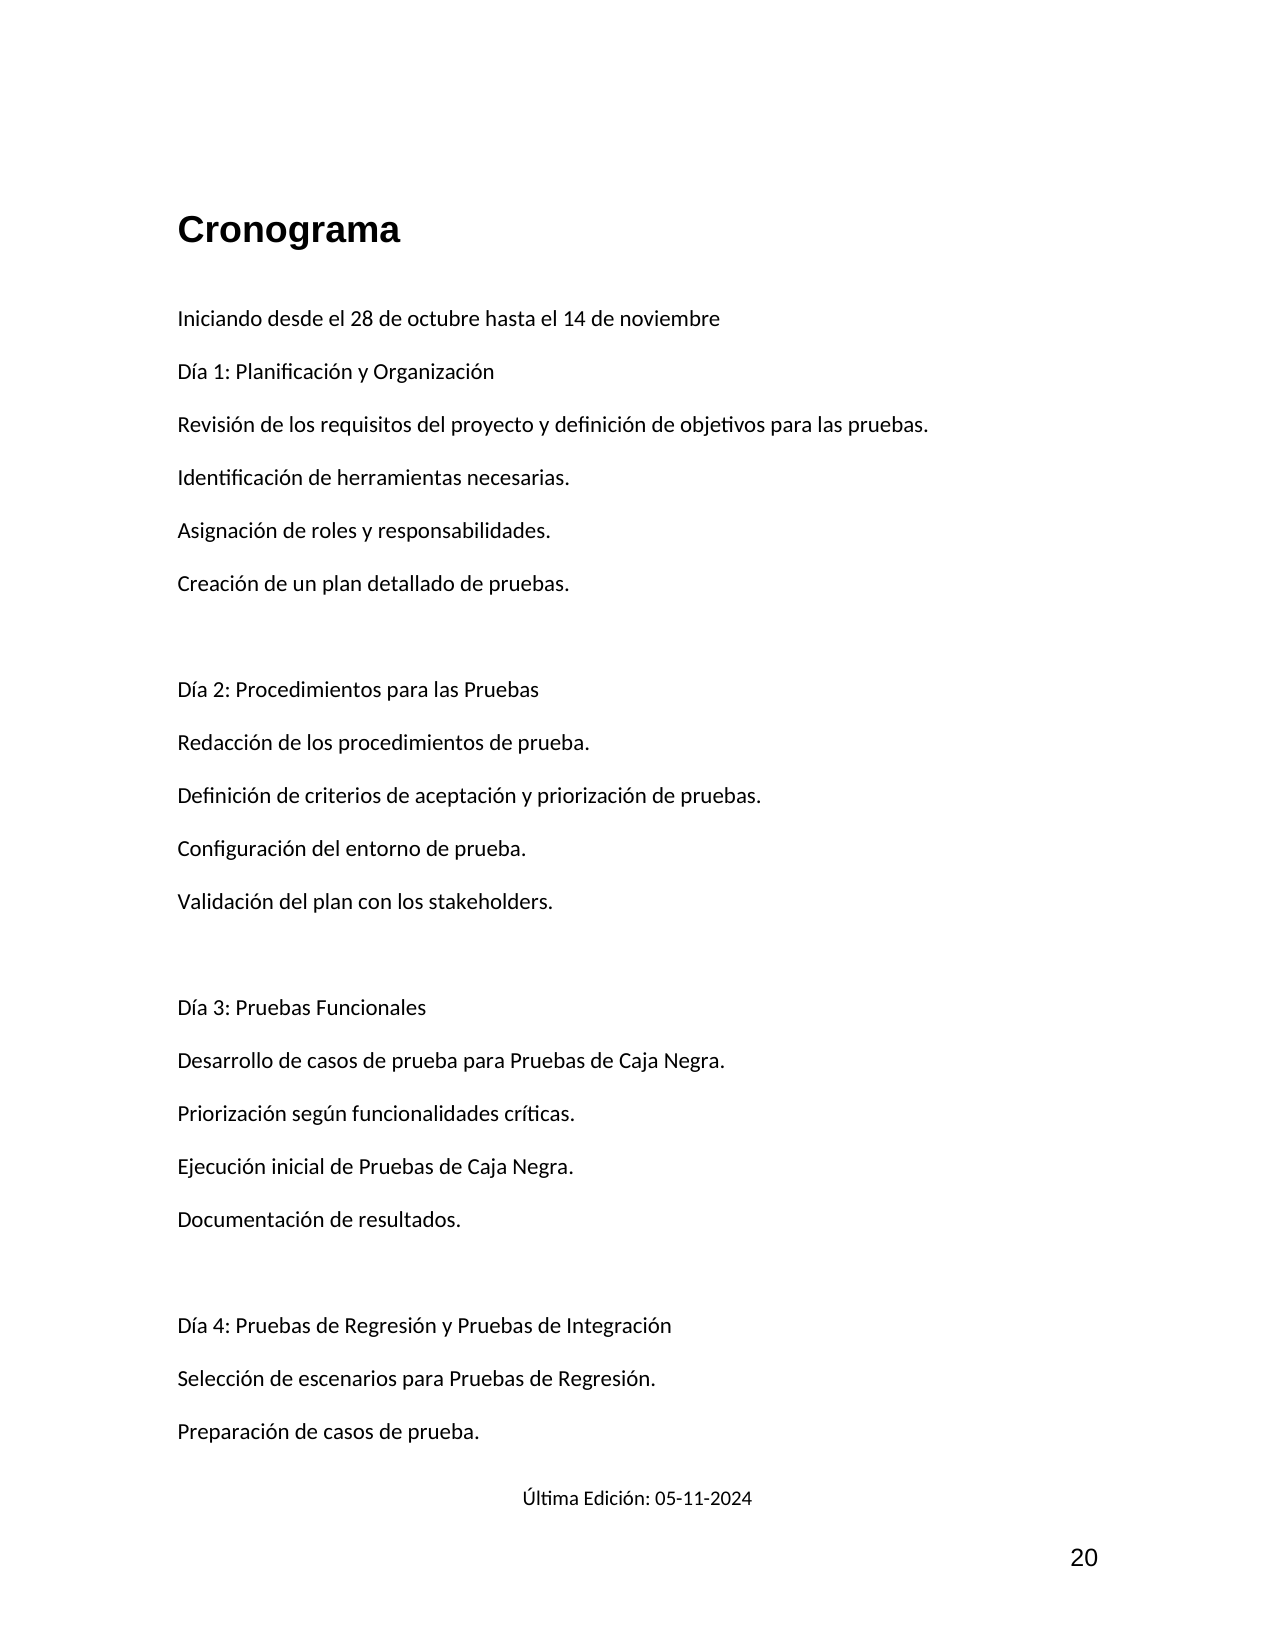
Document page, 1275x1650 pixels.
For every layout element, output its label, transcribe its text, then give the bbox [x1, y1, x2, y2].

text Día 4: Pruebas de Regresión y Pruebas de Integración [177, 1311, 1098, 1339]
text Ejecución inicial de Pruebas de Caja Negra. [177, 1152, 1098, 1180]
text Día 2: Procedimientos para las Pruebas [177, 675, 1098, 703]
text Preparación de casos de prueba. [177, 1417, 1098, 1445]
subtitle Cronograma [177, 207, 1098, 250]
text Día 3: Pruebas Funcionales [177, 993, 1098, 1021]
text Validación del plan con los stakeholders. [177, 887, 1098, 915]
text Asignación de roles y responsabilidades. [177, 516, 1098, 544]
text Creación de un plan detallado de pruebas. [177, 569, 1098, 597]
text Identificación de herramientas necesarias. [177, 463, 1098, 491]
text Priorización según funcionalidades críticas. [177, 1099, 1098, 1127]
text Definición de criterios de aceptación y priorización de pruebas. [177, 781, 1098, 809]
text Iniciando desde el 28 de octubre hasta el 14 de noviembre [177, 304, 1098, 332]
text Desarrollo de casos de prueba para Pruebas de Caja Negra. [177, 1046, 1098, 1074]
text Redacción de los procedimientos de prueba. [177, 728, 1098, 756]
text Selección de escenarios para Pruebas de Regresión. [177, 1364, 1098, 1392]
text Día 1: Planificación y Organización [177, 357, 1098, 385]
text Revisión de los requisitos del proyecto y definición de objetivos para las pruebas. [177, 410, 1098, 438]
text Configuración del entorno de prueba. [177, 834, 1098, 862]
text Documentación de resultados. [177, 1205, 1098, 1233]
